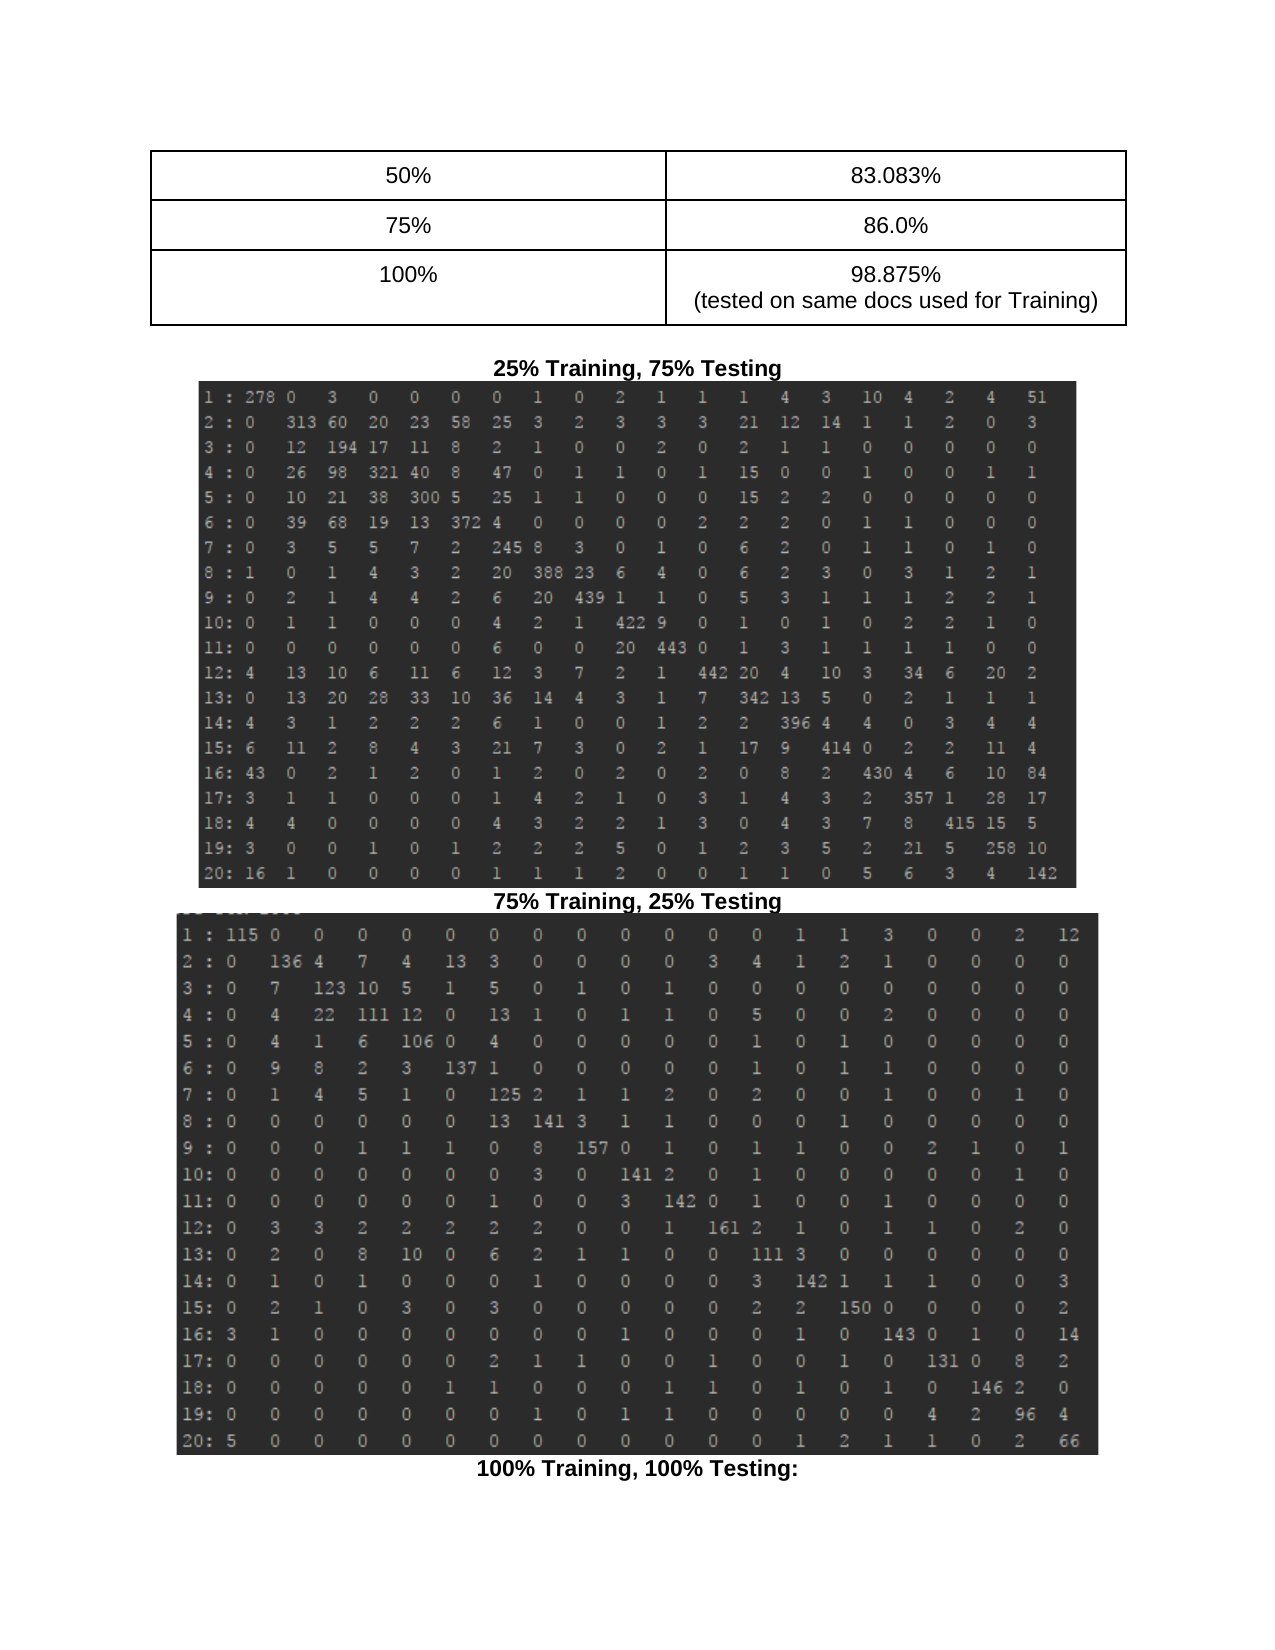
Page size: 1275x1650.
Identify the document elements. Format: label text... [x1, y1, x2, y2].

table_cell 86.0% [667, 201, 1125, 248]
text 25% Training, 75% Testing [150, 355, 1125, 381]
text 75% Training, 25% Testing [150, 888, 1125, 914]
picture [198, 381, 1077, 888]
table_cell 100% [152, 251, 665, 324]
table_cell 98.875% (tested on same docs used for Training) [667, 251, 1125, 324]
text 100% Training, 100% Testing: [150, 1454, 1125, 1481]
table_cell 83.083% [667, 152, 1125, 199]
table_cell 50% [152, 152, 665, 199]
table_cell 75% [152, 201, 665, 248]
picture [176, 913, 1099, 1455]
